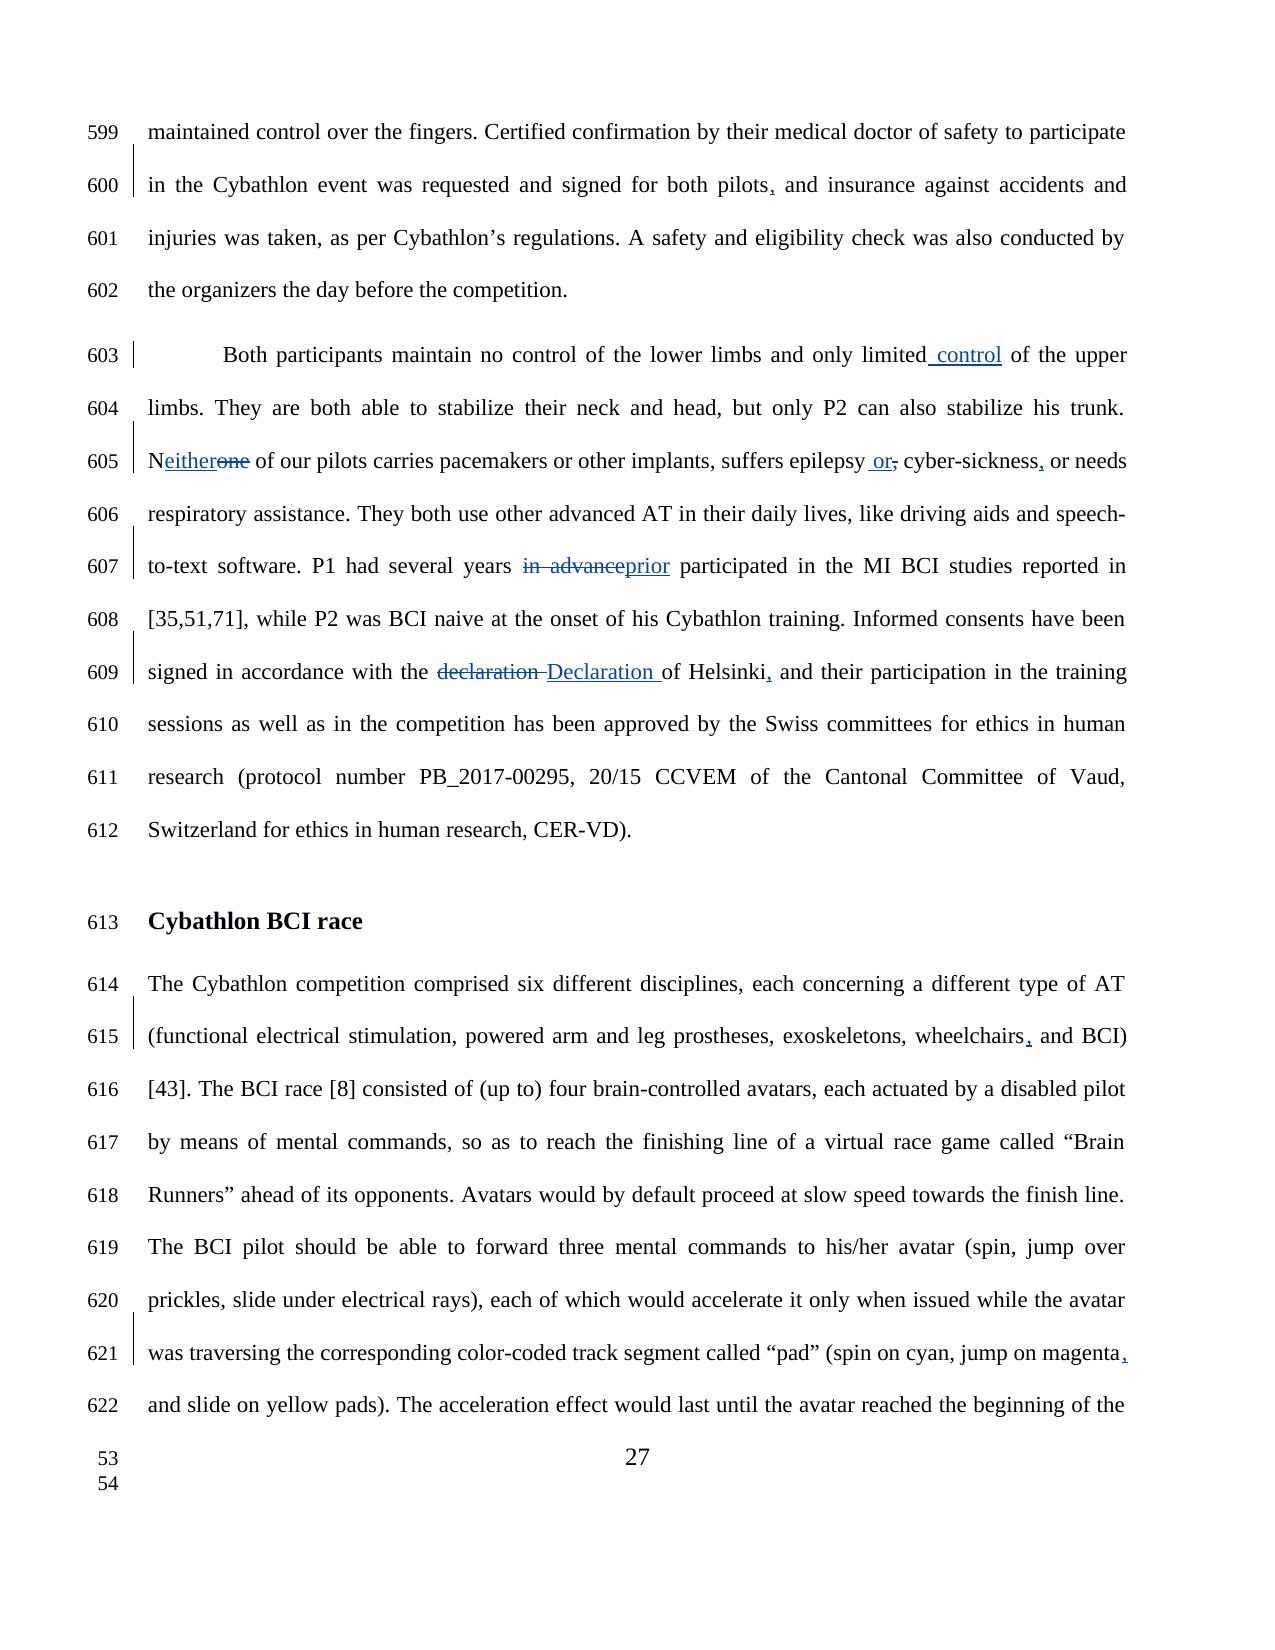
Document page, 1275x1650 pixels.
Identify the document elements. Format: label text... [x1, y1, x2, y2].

text Both participants maintain no control of the lower limbs and only limited of the upper limbs. They are both able to stabilize their neck and head, but only P2 can also stabilize his trunk. N of our pilots carries pacemakers or other implants, suffers epilepsy cyber-sickness or needs respiratory assistance. They both use other advanced AT in their daily lives, like driving aids and speech-to-text software. P1 had several years participated in the MI BCI studies reported in [35,51,71], while P2 was BCI naive at the onset of his Cybathlon training. Informed consents have been signed in accordance with the of Helsinki and their participation in the training sessions as well as in the competition has been approved by the Swiss committees for ethics in human research (protocol number PB_2017-00295, 20/15 CCVEM of the Cantonal Committee of Vaud, Switzerland for ethics in human research, CER-VD). [148, 341, 1127, 842]
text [148, 118, 1127, 303]
text Cybathlon BCI race [148, 906, 1127, 935]
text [148, 970, 1127, 1418]
